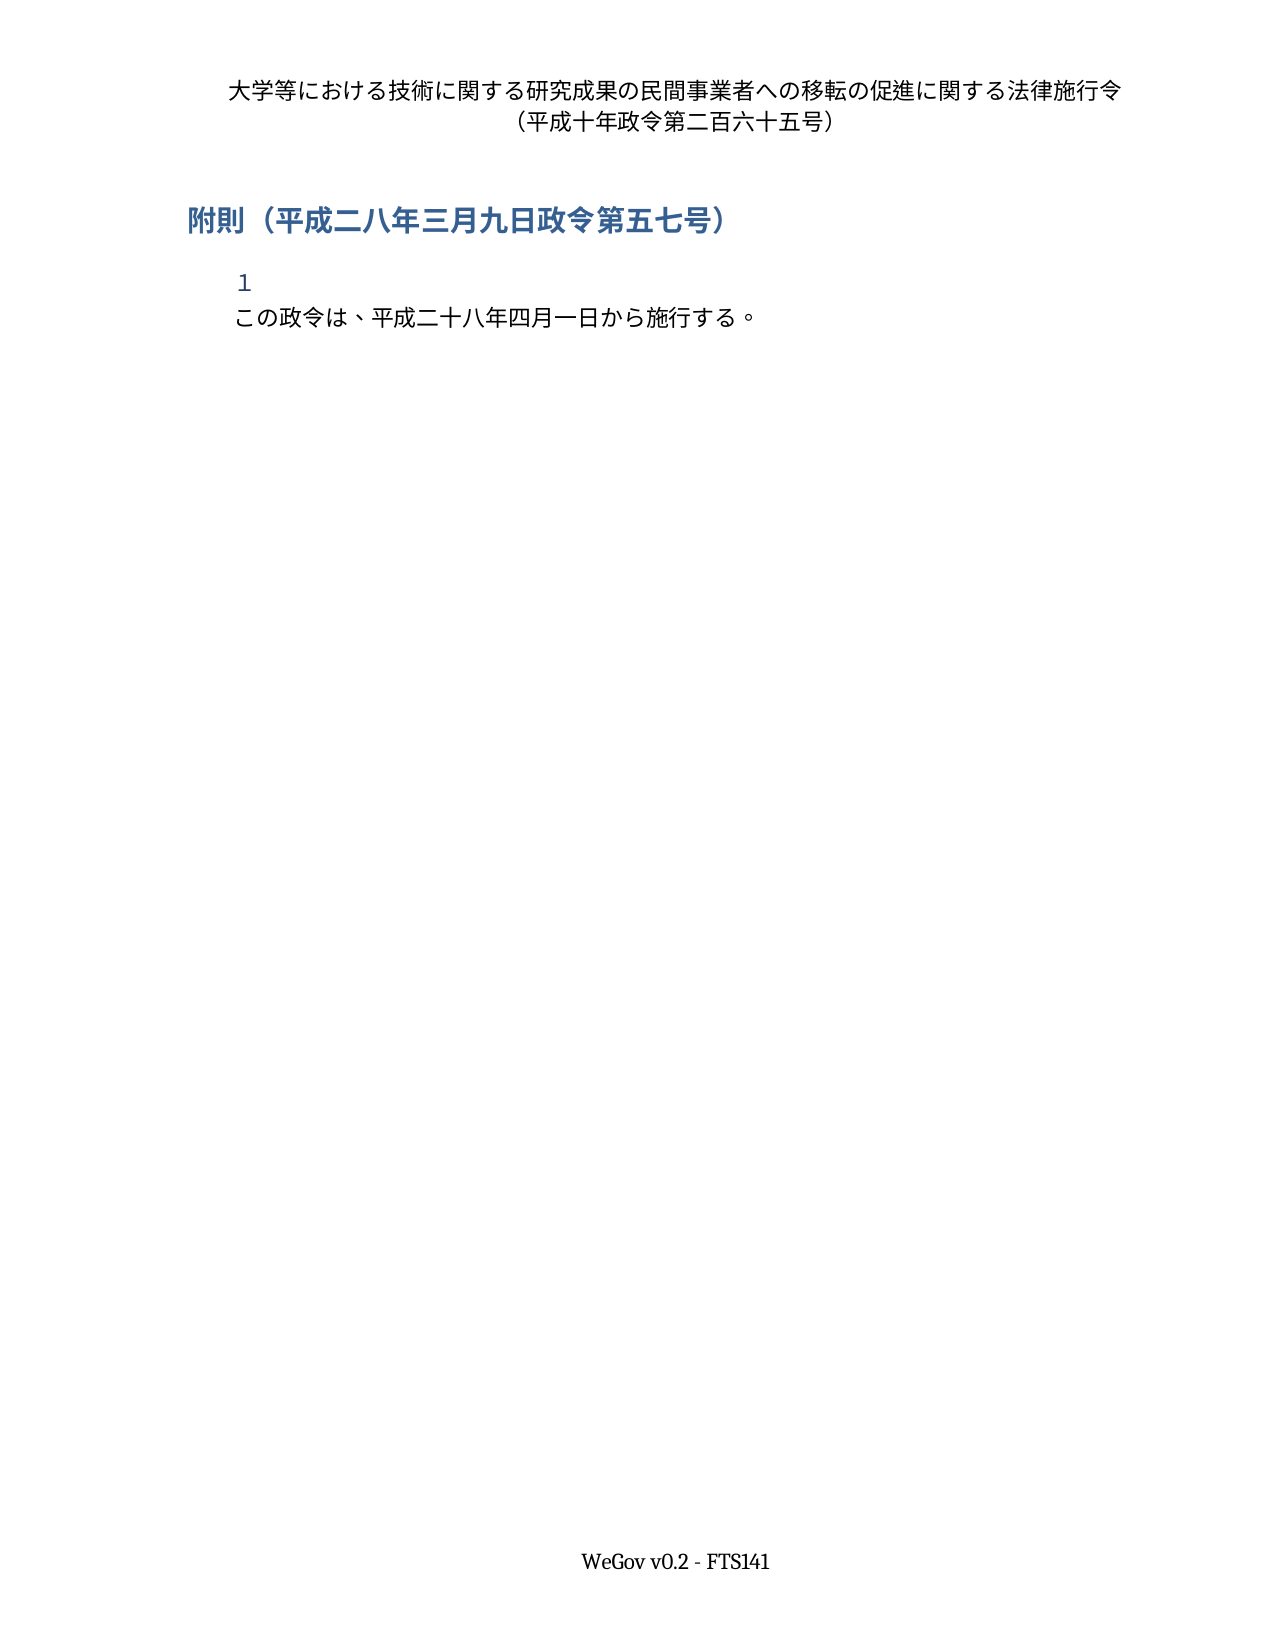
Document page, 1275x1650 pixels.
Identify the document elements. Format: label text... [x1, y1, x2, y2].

subtitle １ [233, 266, 1087, 298]
text この政令は、平成二十八年四月一日から施行する。 [233, 302, 1087, 334]
subtitle 附則（平成二八年三月九日政令第五七号） [187, 200, 1087, 240]
